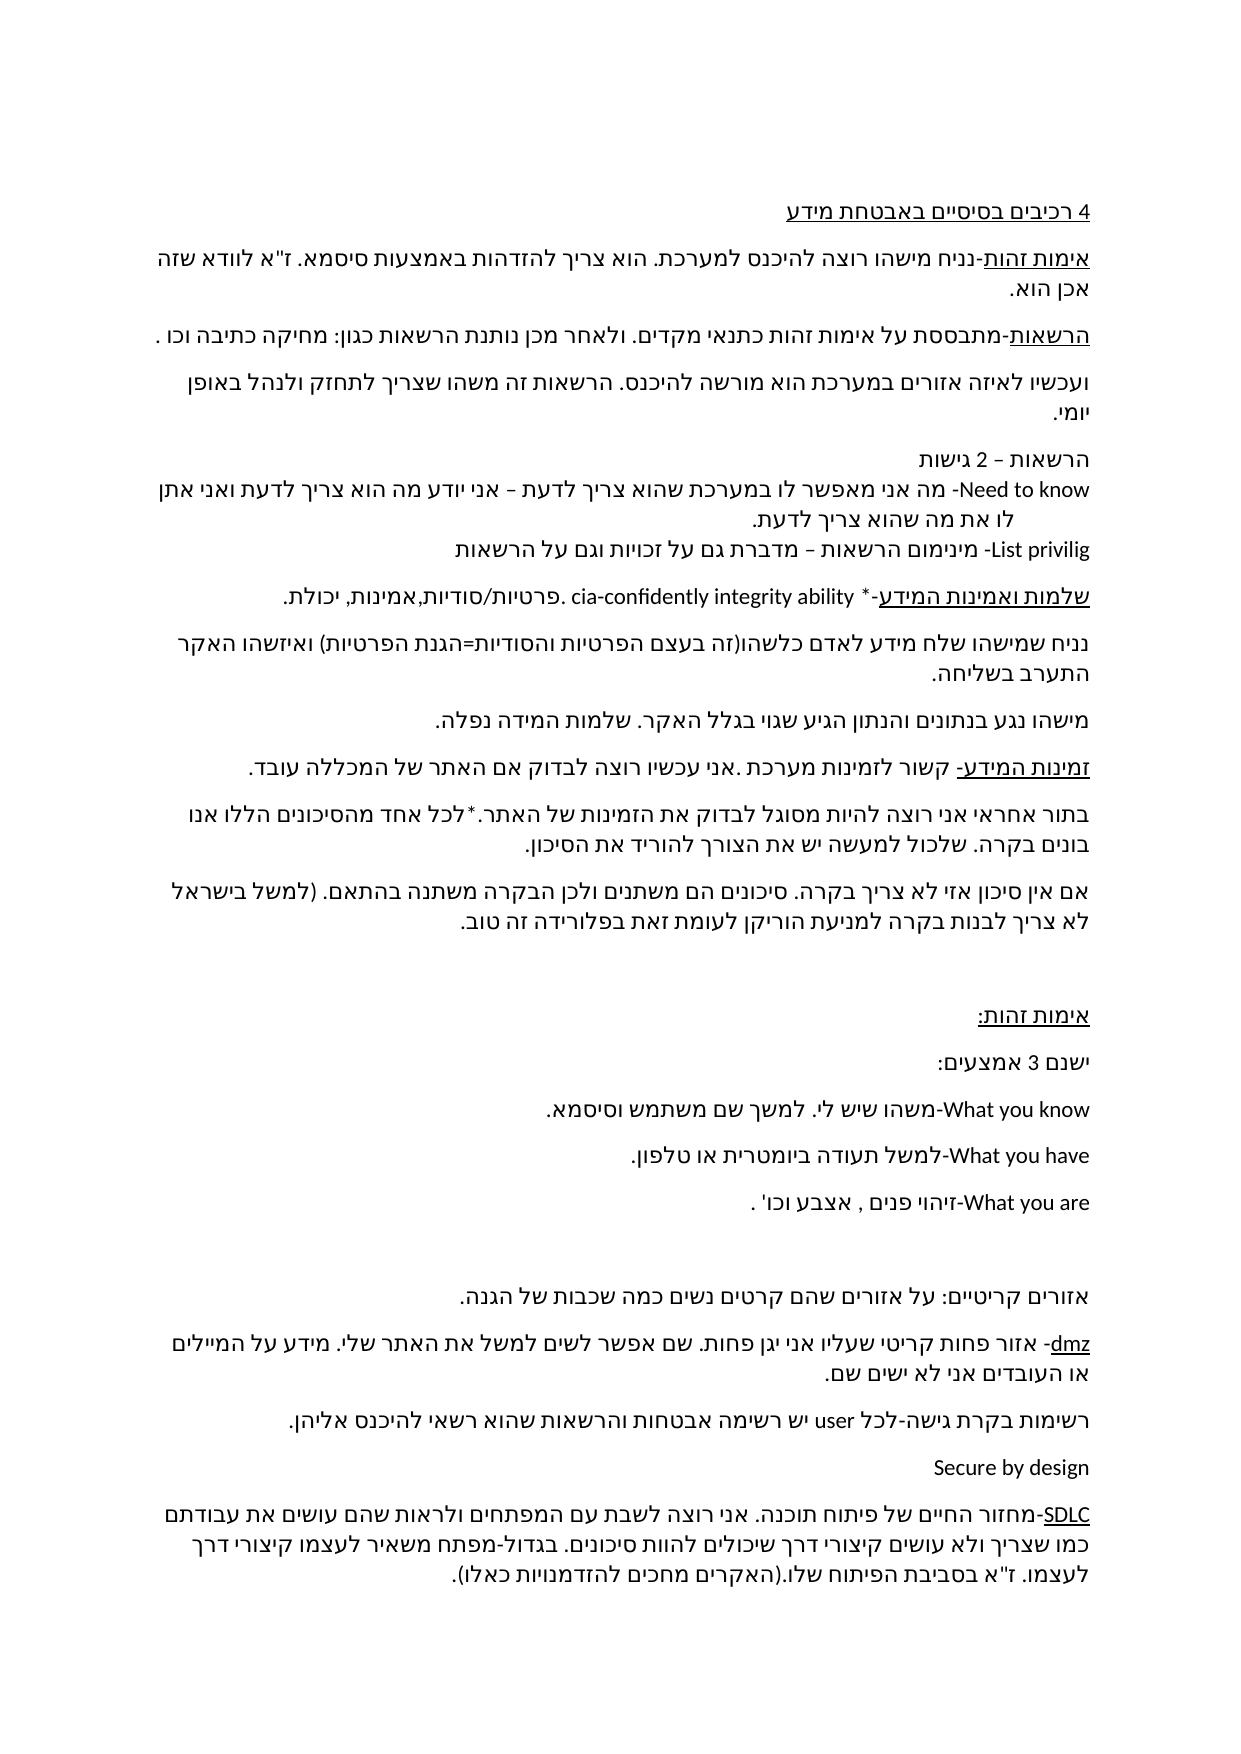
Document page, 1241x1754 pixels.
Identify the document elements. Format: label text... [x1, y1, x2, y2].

text What you are-זיהוי פנים , אצבע וכו' . [150, 1188, 1090, 1217]
text ישנם 3 אמצעים: [150, 1048, 1090, 1076]
text זמינות המידע- קשור לזמינות מערכת .אני עכשיו רוצה לבדוק אם האתר של המכללה עובד. [150, 753, 1090, 781]
text SDLC-מחזור החיים של פיתוח תוכנה. אני רוצה לשבת עם המפתחים ולראות שהם עושים את עבודתם כמו שצריך ולא עושים קיצורי דרך שיכולים להוות סיכונים. בגדול-מפתח משאיר לעצמו קיצורי דרך לעצמו. ז"א בסביבת הפיתוח שלו.(האקרים מחכים להזדמנויות כאלו). [150, 1500, 1090, 1588]
text Secure by design [150, 1453, 1090, 1481]
text dmz- אזור פחות קריטי שעליו אני יגן פחות. שם אפשר לשים למשל את האתר שלי. מידע על המיילים או העובדים אני לא ישים שם. [150, 1329, 1090, 1387]
text What you have-למשל תעודה ביומטרית או טלפון. [150, 1142, 1090, 1170]
text מישהו נגע בנתונים והנתון הגיע שגוי בגלל האקר. שלמות המידה נפלה. [150, 706, 1090, 734]
text What you know-משהו שיש לי. למשך שם משתמש וסיסמא. [150, 1095, 1090, 1123]
text בתור אחראי אני רוצה להיות מסוגל לבדוק את הזמינות של האתר.*לכל אחד מהסיכונים הללו אנו בונים בקרה. שלכול למעשה יש את הצורך להוריד את הסיכון. [150, 800, 1090, 858]
text אזורים קריטיים: על אזורים שהם קרטים נשים כמה שכבות של הגנה. [150, 1282, 1090, 1310]
text 4 רכיבים בסיסיים באבטחת מידע [150, 197, 1090, 225]
text Need to know- מה אני מאפשר לו במערכת שהוא צריך לדעת – אני יודע מה הוא צריך לדעת ואני אתן לו את מה שהוא צריך לדעת. [150, 475, 1090, 533]
text אימות זהות-נניח מישהו רוצה להיכנס למערכת. הוא צריך להזדהות באמצעות סיסמא. ז"א לוודא שזה אכן הוא. [150, 244, 1090, 302]
text שלמות ואמינות המידע-* cia-confidently integrity ability .פרטיות/סודיות,אמינות, יכולת. [150, 582, 1090, 610]
text הרשאות-מתבססת על אימות זהות כתנאי מקדים. ולאחר מכן נותנת הרשאות כגון: מחיקה כתיבה וכו . [150, 321, 1090, 349]
text נניח שמישהו שלח מידע לאדם כלשהו(זה בעצם הפרטיות והסודיות=הגנת הפרטיות) ואיזשהו האקר התערב בשליחה. [150, 629, 1090, 687]
text הרשאות – 2 גישות [150, 445, 1090, 473]
text אימות זהות: [150, 1001, 1090, 1029]
text ועכשיו לאיזה אזורים במערכת הוא מורשה להיכנס. הרשאות זה משהו שצריך לתחזק ולנהל באופן יומי. [150, 368, 1090, 426]
text List privilig- מינימום הרשאות – מדברת גם על זכויות וגם על הרשאות [150, 535, 1090, 563]
text רשימות בקרת גישה-לכל user יש רשימה אבטחות והרשאות שהוא רשאי להיכנס אליהן. [150, 1406, 1090, 1434]
text אם אין סיכון אזי לא צריך בקרה. סיכונים הם משתנים ולכן הבקרה משתנה בהתאם. (למשל בישראל לא צריך לבנות בקרה למניעת הוריקן לעומת זאת בפלורידה זה טוב. [150, 877, 1090, 935]
